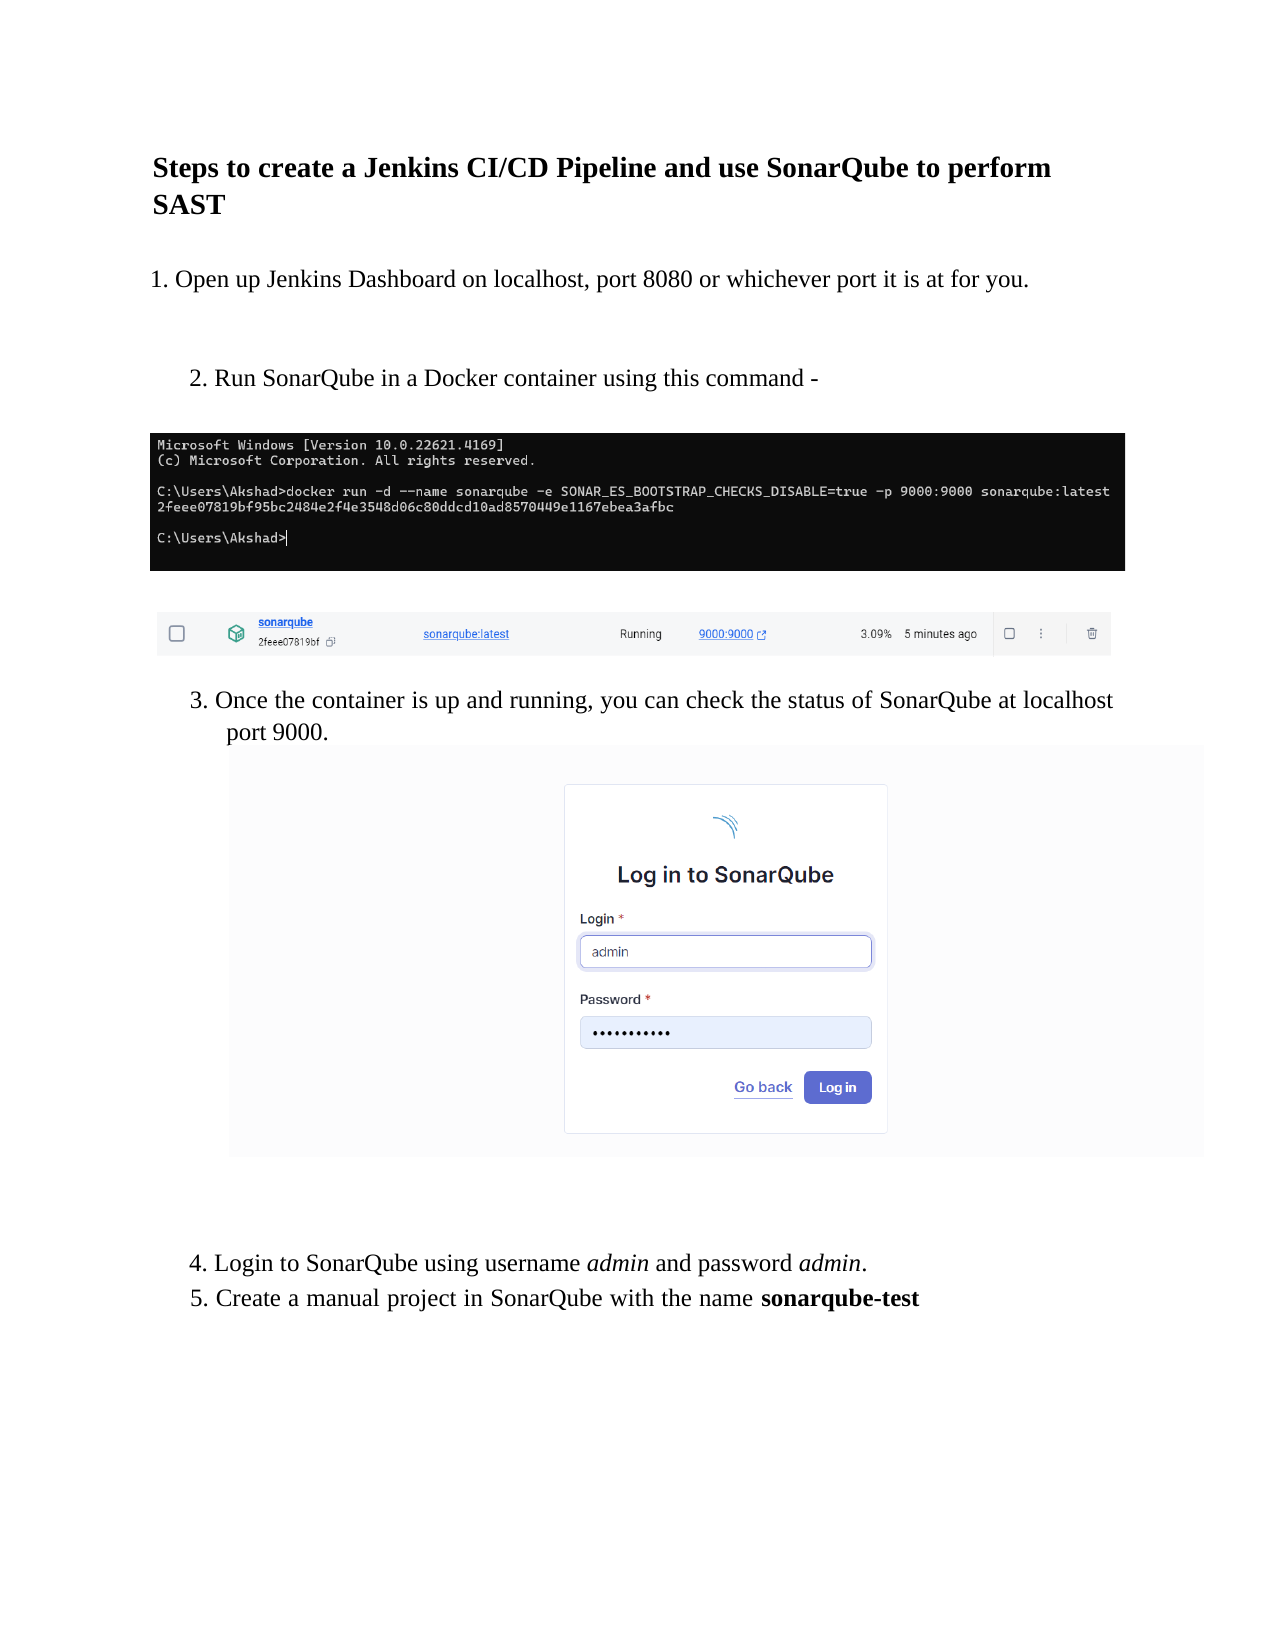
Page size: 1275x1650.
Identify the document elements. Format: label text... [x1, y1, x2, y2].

picture [229, 745, 1204, 1157]
text 1. Open up Jenkins Dashboard on localhost, port 8080 or whichever port it is at for you. [150, 264, 1125, 293]
text 5. Create a manual project in SonarQube with the name sonarqube-test [190, 1283, 919, 1312]
text 4. Login to SonarQube using username admin and password admin. [189, 787, 995, 1276]
text 2. Run SonarQube in a Docker container using this command - [189, 363, 1125, 392]
picture [150, 612, 1125, 657]
text 3. Once the container is up and running, you can check the status of SonarQube at localhost port 9000. [189, 685, 1115, 745]
text Steps to create a Jenkins CI/CD Pipeline and use SonarQube to perform SAST [152, 150, 1052, 220]
picture [150, 433, 1125, 571]
